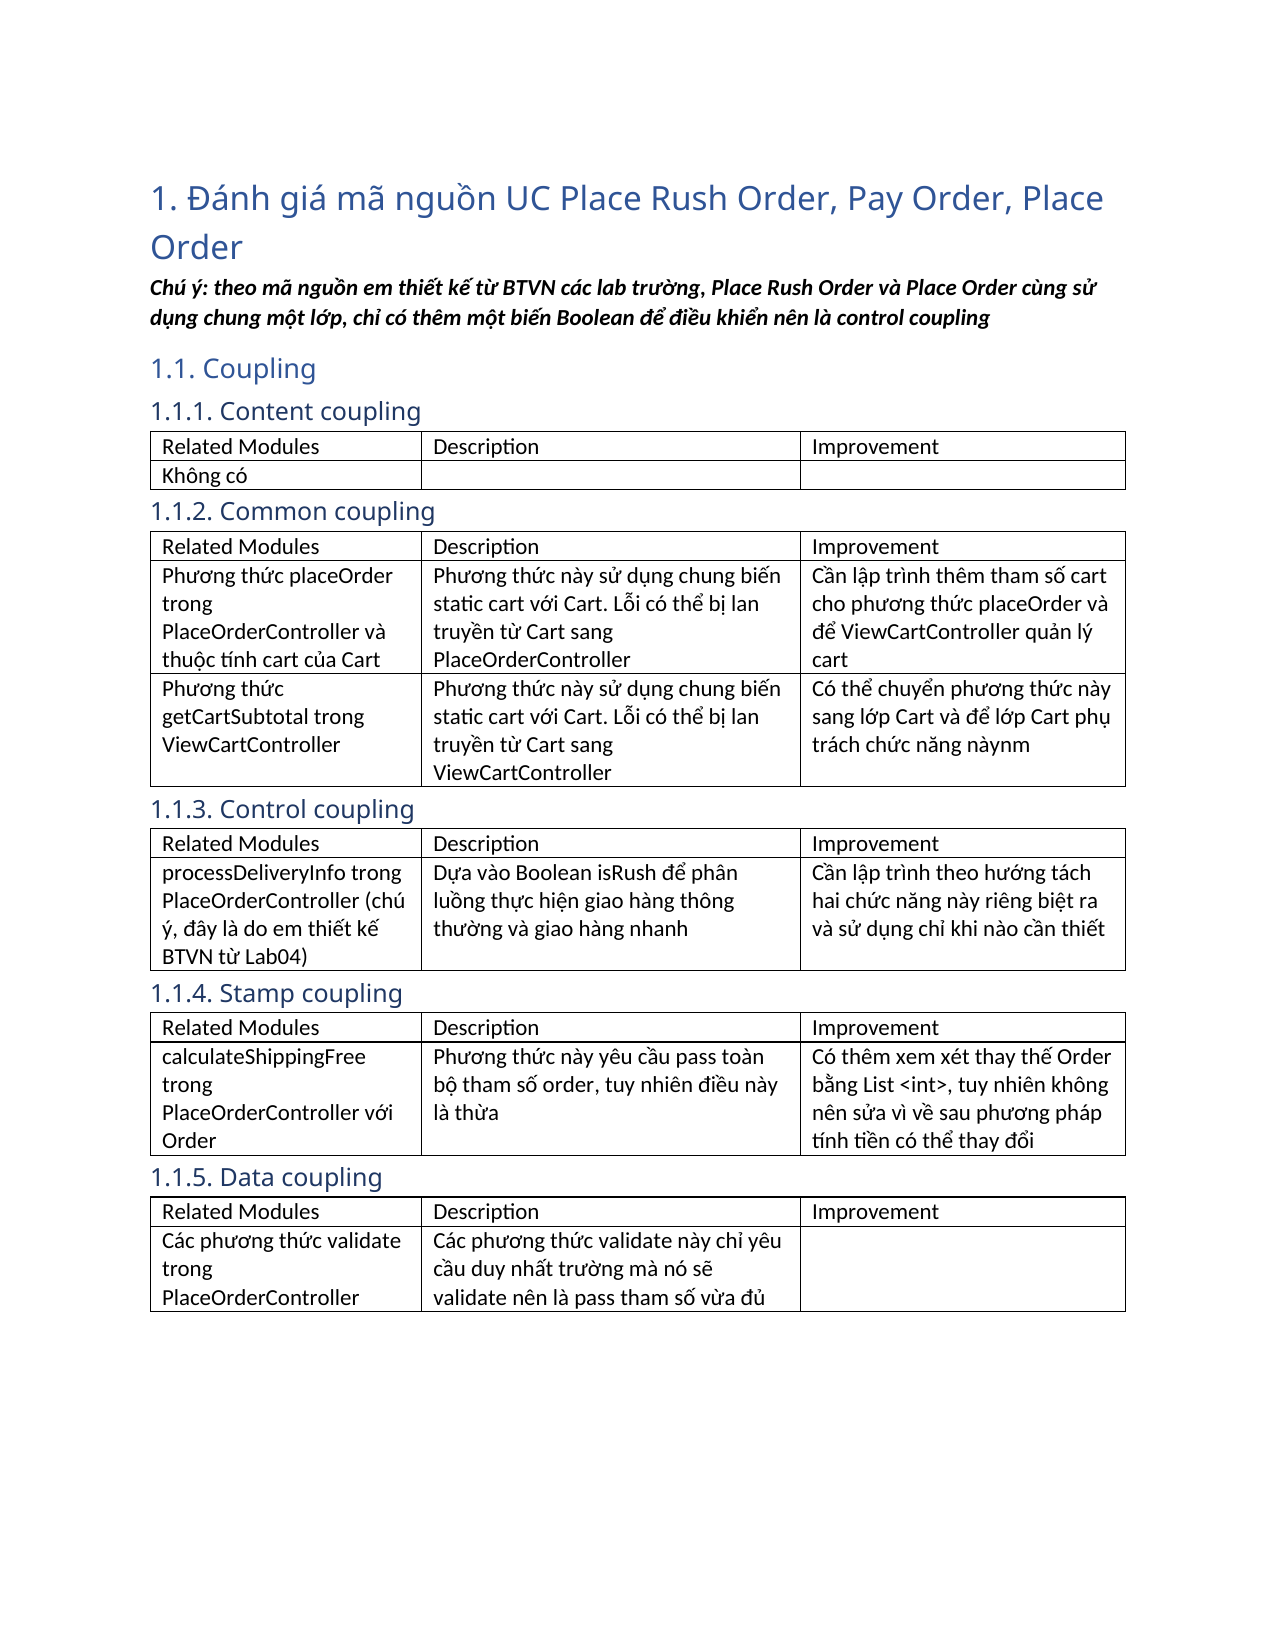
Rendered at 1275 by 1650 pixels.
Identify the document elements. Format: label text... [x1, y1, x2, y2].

table_header Related Modules [151, 1013, 421, 1041]
table_cell [801, 461, 1125, 489]
subtitle 1. Đánh giá mã nguồn UC Place Rush Order, Pay Order, Place Order [150, 175, 1125, 269]
subtitle 1.1.1. Content coupling [150, 394, 1125, 428]
table_cell [422, 461, 800, 489]
table_header Improvement [801, 829, 1125, 857]
table_cell Không có [151, 461, 421, 489]
table_cell Cần lập trình thêm tham số cart cho phương thức placeOrder và để ViewCartController quản lý cart [801, 561, 1125, 673]
table_header Related Modules [151, 1198, 421, 1226]
table_cell [801, 1227, 1125, 1311]
table_cell calculateShippingFree trong PlaceOrderController với Order [151, 1043, 421, 1154]
table_cell Phương thức này sử dụng chung biến static cart với Cart. Lỗi có thể bị lan truyền từ Cart sang PlaceOrderController [422, 561, 800, 673]
subtitle 1.1.4. Stamp coupling [150, 976, 1125, 1009]
table_cell Phương thức getCartSubtotal trong ViewCartController [151, 674, 421, 786]
table_header Improvement [801, 532, 1125, 560]
subtitle 1.1. Coupling [150, 350, 1125, 387]
table_cell processDeliveryInfo trong PlaceOrderController (chú ý, đây là do em thiết kế BTVN từ Lab04) [151, 858, 421, 970]
table_cell Các phương thức validate trong PlaceOrderController [151, 1227, 421, 1311]
table_header Description [422, 532, 800, 560]
table_cell Phương thức này sử dụng chung biến static cart với Cart. Lỗi có thể bị lan truyền từ Cart sang ViewCartController [422, 674, 800, 786]
table_header Improvement [801, 1198, 1125, 1226]
table_cell Các phương thức validate này chỉ yêu cầu duy nhất trường mà nó sẽ validate nên là pass tham số vừa đủ [422, 1227, 800, 1311]
table_header Description [422, 829, 800, 857]
table_cell Cần lập trình theo hướng tách hai chức năng này riêng biệt ra và sử dụng chỉ khi nào cần thiết [801, 858, 1125, 970]
table_cell Phương thức placeOrder trong PlaceOrderController và thuộc tính cart của Cart [151, 561, 421, 673]
subtitle 1.1.5. Data coupling [150, 1160, 1125, 1194]
table_header Description [422, 1013, 800, 1041]
table_header Description [422, 432, 800, 460]
subtitle 1.1.3. Control coupling [150, 791, 1125, 825]
table_header Description [422, 1198, 800, 1226]
table_header Related Modules [151, 432, 421, 460]
table_cell Dựa vào Boolean isRush để phân luồng thực hiện giao hàng thông thường và giao hàng nhanh [422, 858, 800, 970]
table_cell Phương thức này yêu cầu pass toàn bộ tham số order, tuy nhiên điều này là thừa [422, 1043, 800, 1154]
table_header Related Modules [151, 829, 421, 857]
subtitle 1.1.2. Common coupling [150, 494, 1125, 528]
text Chú ý: theo mã nguồn em thiết kế từ BTVN các lab trường, Place Rush Order và Place Order cùng sử dụng chung một lớp, chỉ có thêm một biến Boolean để điều khiển nên là control coupling [150, 273, 1125, 331]
table_header Improvement [801, 1013, 1125, 1041]
table_cell Có thể chuyển phương thức này sang lớp Cart và để lớp Cart phụ trách chức năng nàynm [801, 674, 1125, 786]
table_header Improvement [801, 432, 1125, 460]
table_cell Có thêm xem xét thay thế Order bằng List <int>, tuy nhiên không nên sửa vì về sau phương pháp tính tiền có thể thay đổi [801, 1043, 1125, 1154]
table_header Related Modules [151, 532, 421, 560]
